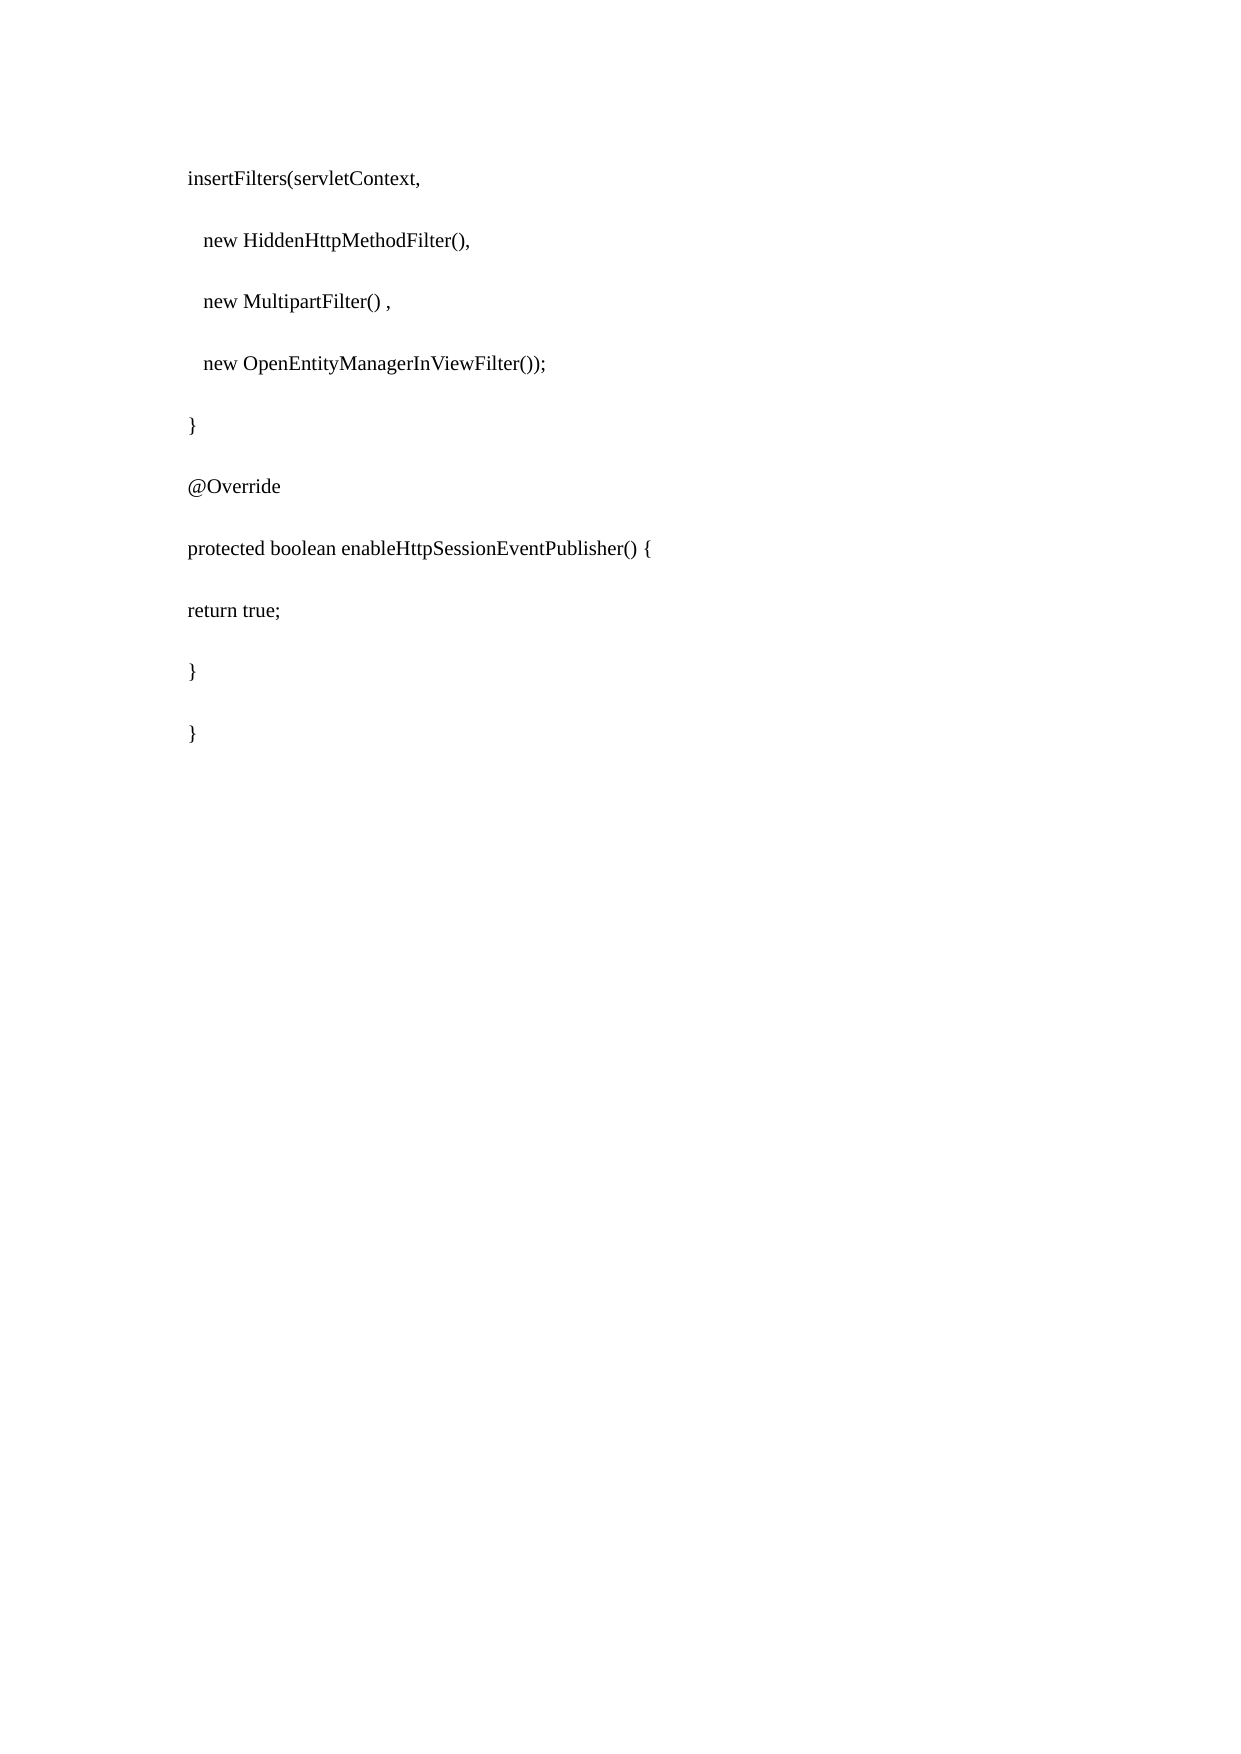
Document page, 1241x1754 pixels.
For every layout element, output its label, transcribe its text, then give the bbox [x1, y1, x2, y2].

text return true; [187, 594, 1053, 626]
text } [187, 409, 1053, 441]
text new OpenEntityManagerInViewFilter()); [187, 347, 1053, 379]
text new MultipartFilter() , [187, 285, 1053, 318]
text insertFilters(servletContext, [187, 162, 1053, 194]
text protected boolean enableHttpSessionEventPublisher() { [187, 532, 1053, 564]
text new HiddenHttpMethodFilter(), [187, 224, 1053, 256]
text } [187, 717, 1053, 749]
text } [187, 655, 1053, 688]
text @Override [187, 470, 1053, 503]
